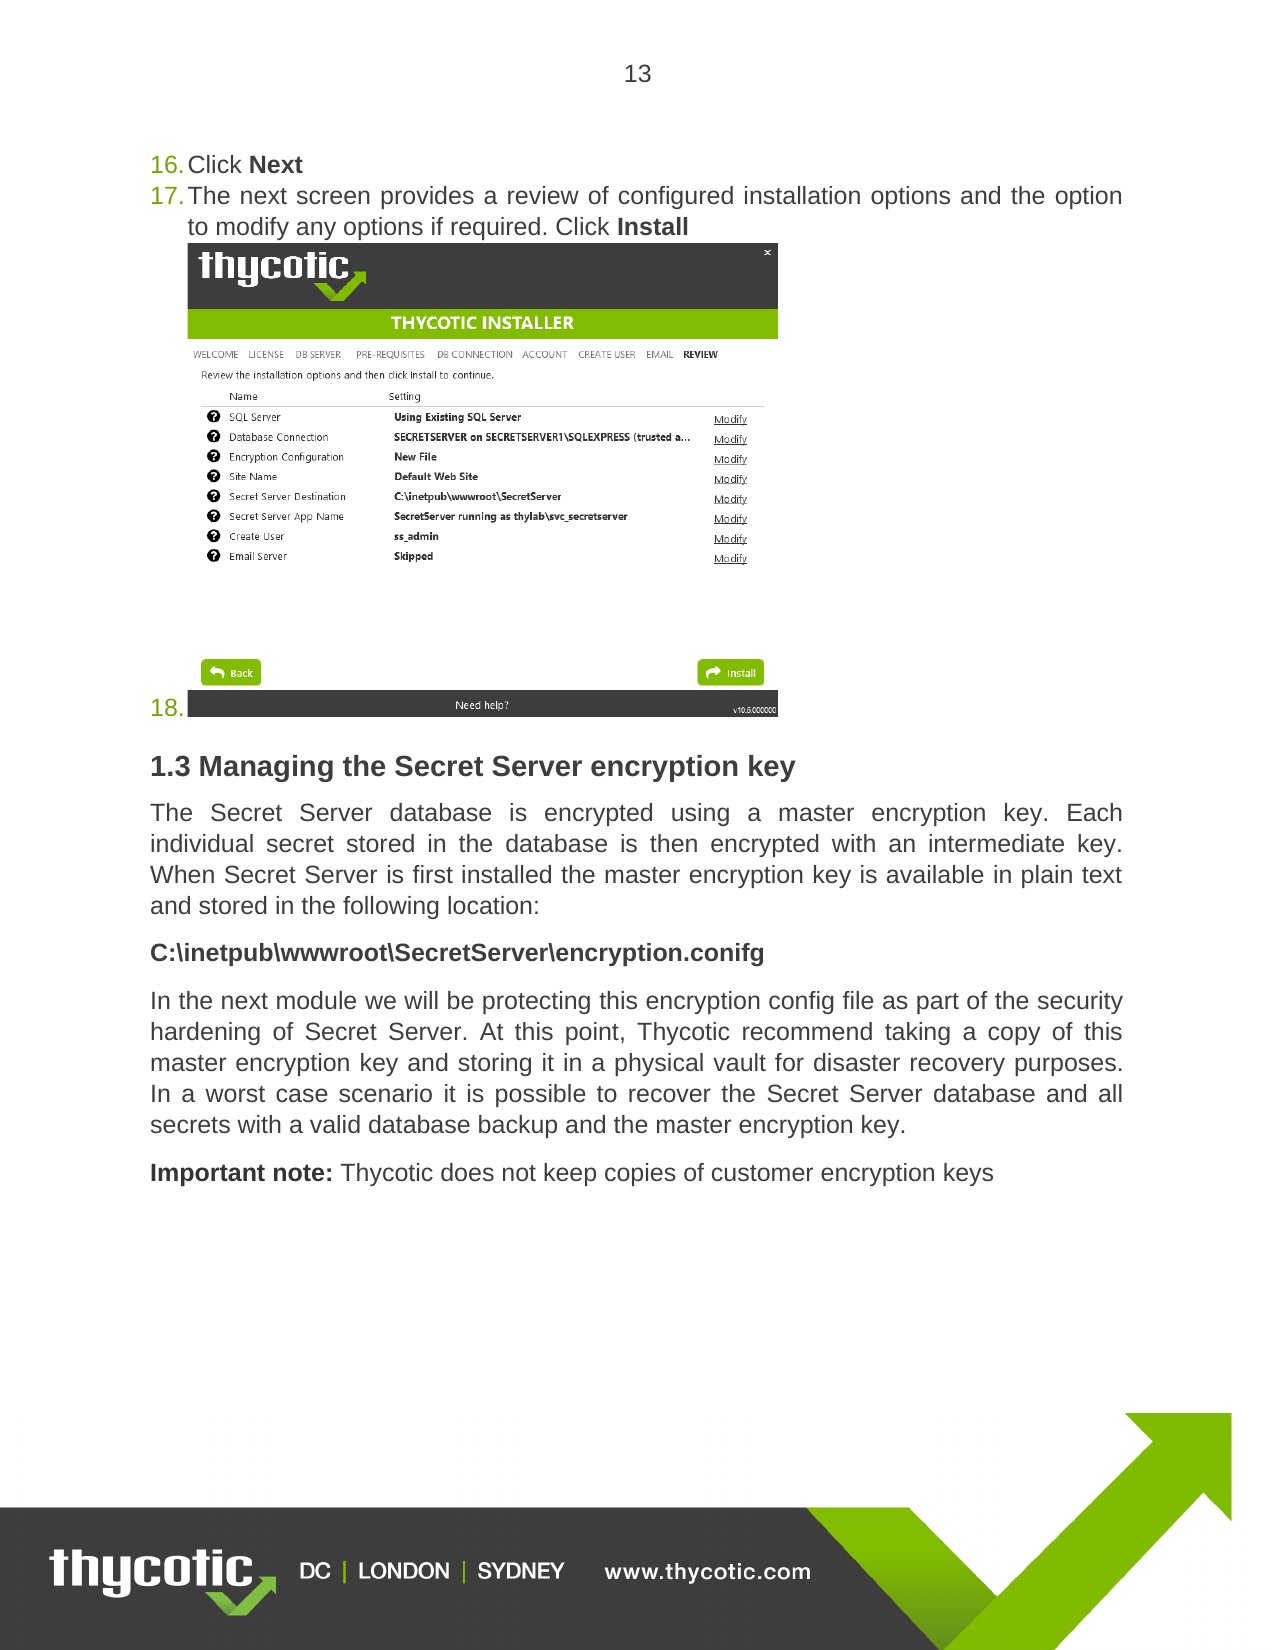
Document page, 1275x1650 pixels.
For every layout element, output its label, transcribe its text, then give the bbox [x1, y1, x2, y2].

list Click Next [150, 150, 1125, 179]
list The next screen provides a review of configured installation options and the option to modify any options if required. Click Install [150, 181, 1125, 241]
text C:\inetpub\wwwroot\SecretServer\encryption.conifg [150, 938, 1125, 967]
text Important note: Thycotic does not keep copies of customer encryption keys [333, 1158, 1125, 1187]
subtitle 1.3 Managing the Secret Server encryption key [150, 749, 1125, 782]
text The Secret Server database is encrypted using a master encryption key. Each individual secret stored in the database is then encrypted with an intermediate key. When Secret Server is first installed the master encryption key is available in plain text and stored in the following location: [150, 797, 1125, 919]
picture [187, 243, 778, 717]
text In the next module we will be protecting this encryption config file as part of the security hardening of Secret Server. At this point, Thycotic recommend taking a copy of this master encryption key and storing it in a physical vault for disaster recovery purposes. In a worst case scenario it is possible to recover the Secret Server database and all secrets with a valid database backup and the master encryption key. [150, 986, 1125, 1139]
picture [0, 1413, 1273, 1650]
